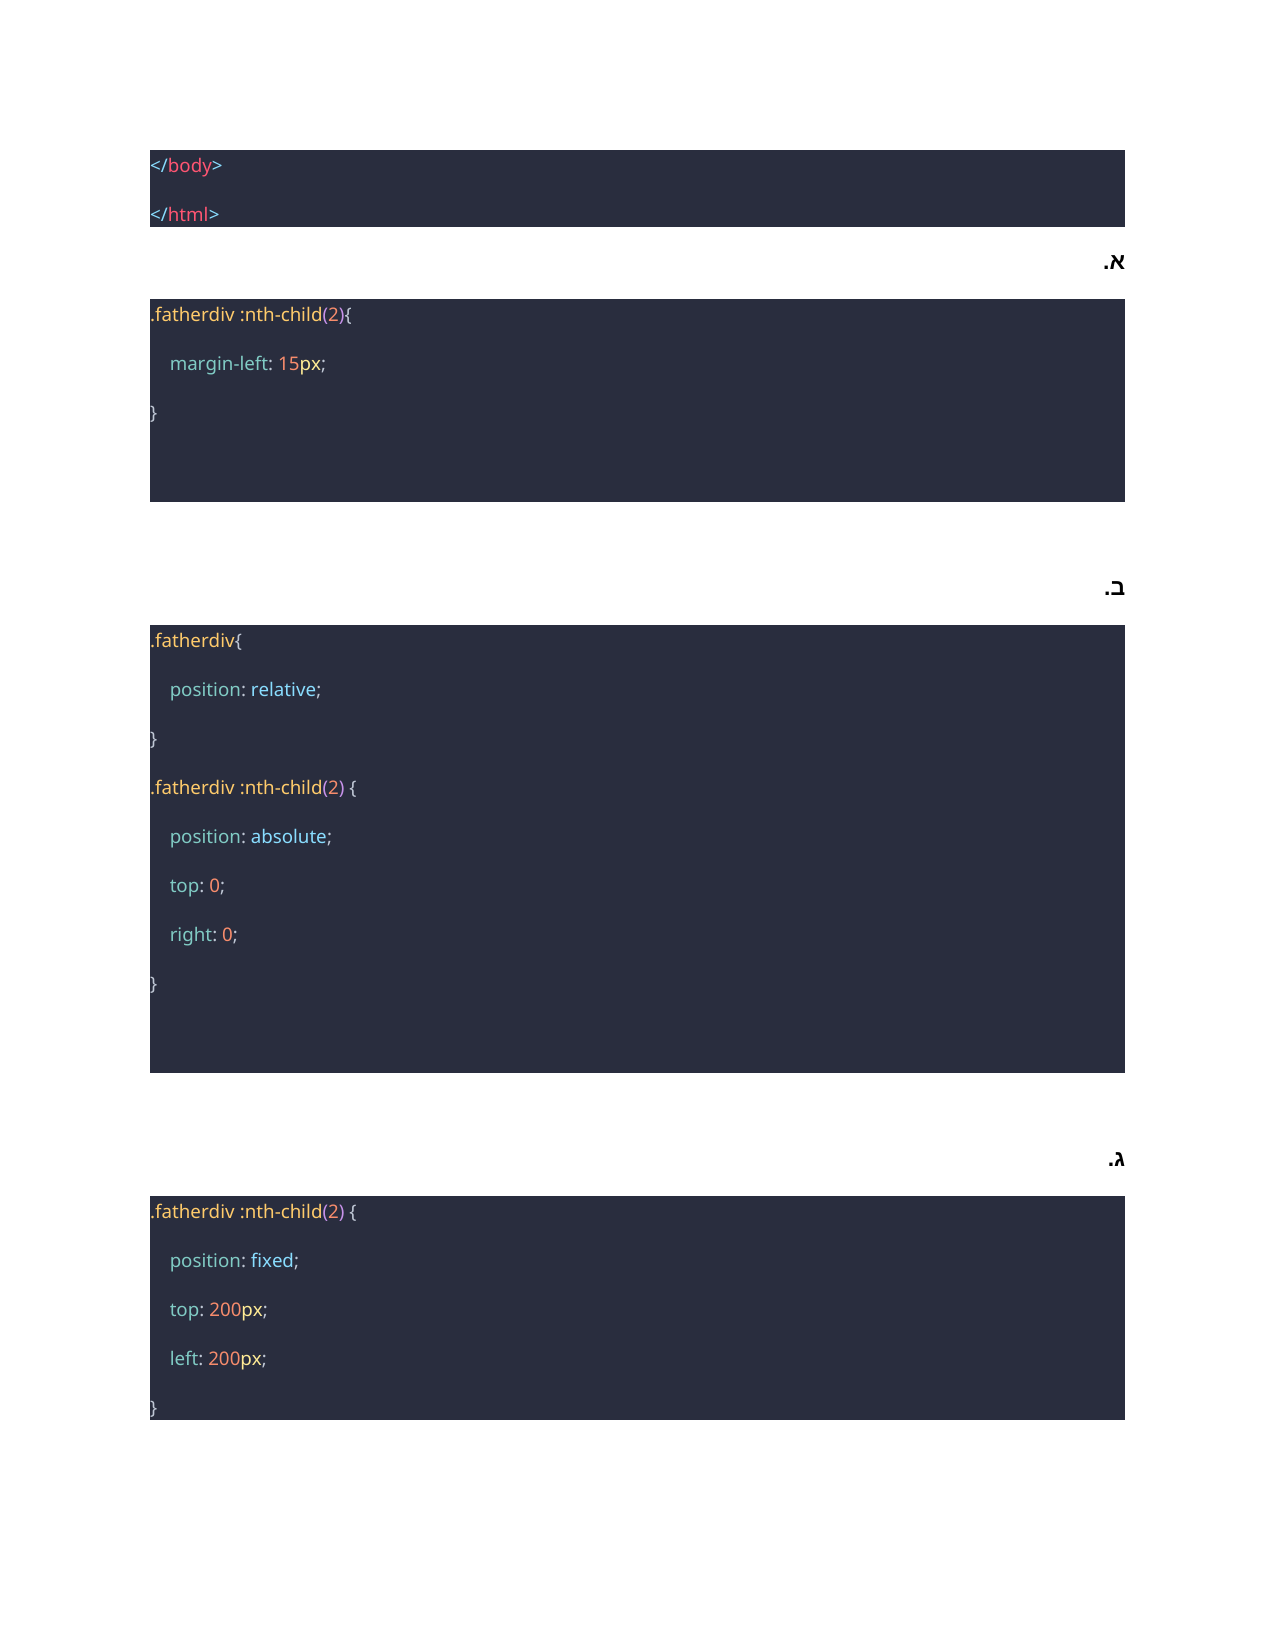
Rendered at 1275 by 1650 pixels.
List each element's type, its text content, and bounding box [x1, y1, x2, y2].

text א. [150, 248, 1125, 274]
text ב. [150, 574, 1125, 600]
text .fatherdiv :nth-child(2){ [150, 299, 1125, 327]
text right: 0; [150, 919, 1125, 947]
text position: fixed; [150, 1245, 1125, 1273]
text } [150, 397, 1125, 425]
text position: absolute; [150, 821, 1125, 849]
text } [150, 968, 1125, 996]
text left: 200px; [150, 1343, 1125, 1371]
text .fatherdiv{ [150, 625, 1125, 653]
text margin-left: 15px; [150, 348, 1125, 376]
text </body> [150, 150, 1125, 178]
text top: 200px; [150, 1294, 1125, 1322]
text ג. [150, 1145, 1125, 1171]
text </html> [150, 199, 1125, 227]
text } [150, 1392, 1125, 1420]
text top: 0; [150, 870, 1125, 898]
text .fatherdiv :nth-child(2) { [150, 1196, 1125, 1224]
text .fatherdiv :nth-child(2) { [150, 772, 1125, 800]
text } [150, 723, 1125, 751]
text position: relative; [150, 674, 1125, 702]
